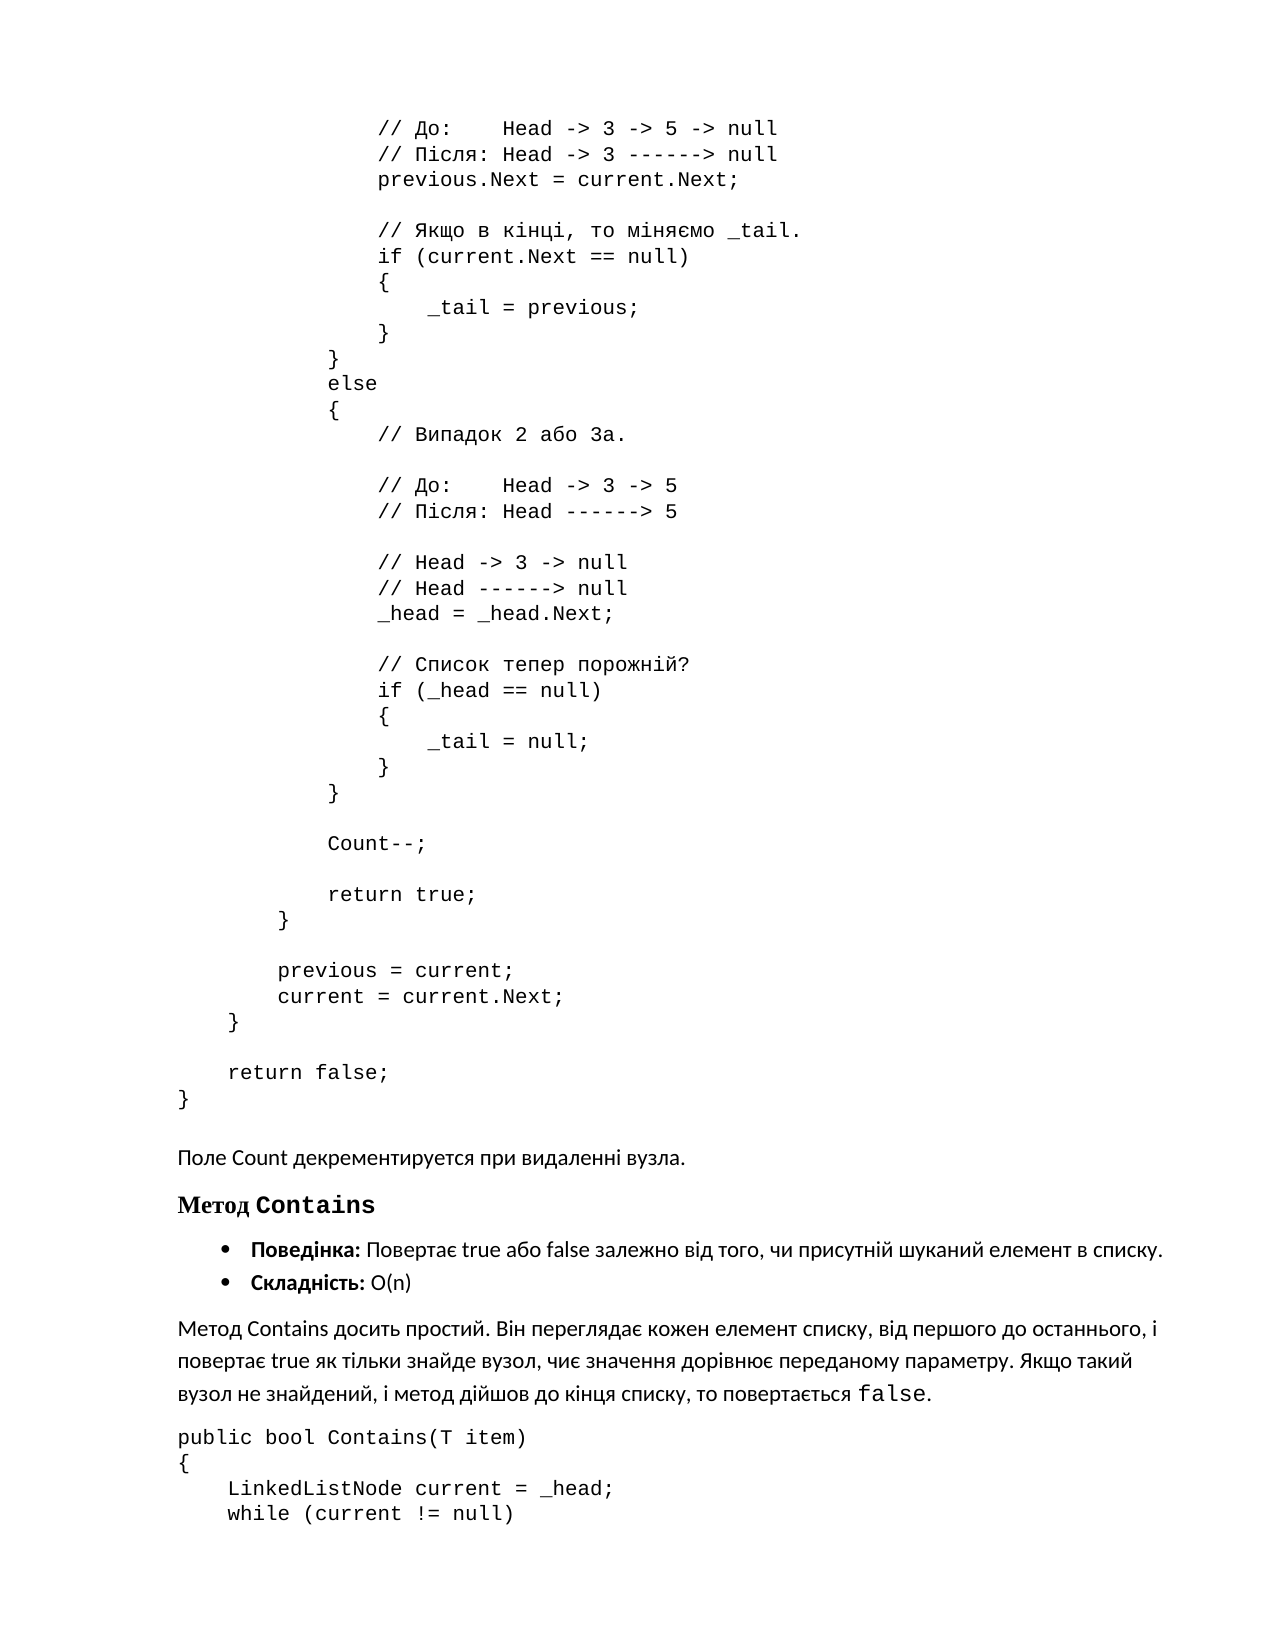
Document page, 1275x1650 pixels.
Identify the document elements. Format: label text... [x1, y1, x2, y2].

text else [177, 373, 1186, 397]
text } [177, 348, 1186, 371]
text { [177, 705, 1186, 729]
text while (current != null) [177, 1503, 1186, 1527]
text // Список тепер порожній? [177, 654, 1186, 678]
subtitle Метод Contains [177, 1190, 1186, 1221]
text _tail = null; [177, 731, 1186, 754]
text return false; [177, 1062, 1186, 1086]
text public bool Contains(T item) [177, 1427, 1186, 1451]
text // До: Head -> 3 -> 5 -> null [177, 118, 1186, 142]
text } [177, 909, 1186, 933]
text } [177, 782, 1186, 805]
text // Якщо в кінці, то міняємо _tail. [177, 220, 1186, 244]
text if (_head == null) [177, 679, 1186, 703]
text // Head -> 3 -> null [177, 552, 1186, 576]
text _tail = previous; [177, 297, 1186, 320]
list Складність: O(n) [221, 1268, 1186, 1296]
text { [177, 271, 1186, 295]
text previous.Next = current.Next; [177, 169, 1186, 193]
text { [177, 1452, 1186, 1476]
text current = current.Next; [177, 986, 1186, 1009]
text return true; [177, 884, 1186, 907]
text previous = current; [177, 960, 1186, 984]
text // Head ------> null [177, 577, 1186, 601]
text Метод Contains досить простий. Він переглядає кожен елемент списку, від першого до останнього, і повертає true як тільки знайде вузол, чиє значення дорівнює переданому параметру. Якщо такий вузол не знайдений, і метод дійшов до кінця списку, то повертається false. [177, 1314, 1186, 1408]
text // Після: Head ------> 5 [177, 501, 1186, 524]
text } [177, 1088, 1186, 1112]
text _head = _head.Next; [177, 603, 1186, 627]
text Поле Count декрементируется при видаленні вузла. [177, 1143, 1186, 1171]
text // Після: Head -> 3 ------> null [177, 144, 1186, 167]
text // Випадок 2 або 3a. [177, 424, 1186, 448]
text } [177, 322, 1186, 346]
text } [177, 756, 1186, 780]
text LinkedListNode current = _head; [177, 1478, 1186, 1502]
text // До: Head -> 3 -> 5 [177, 475, 1186, 499]
text Count--; [177, 833, 1186, 856]
list Поведінка: Повертає true або false залежно від того, чи присутній шуканий елемент в списку. [221, 1235, 1186, 1263]
text } [177, 1011, 1186, 1035]
text if (current.Next == null) [177, 246, 1186, 269]
text { [177, 399, 1186, 422]
